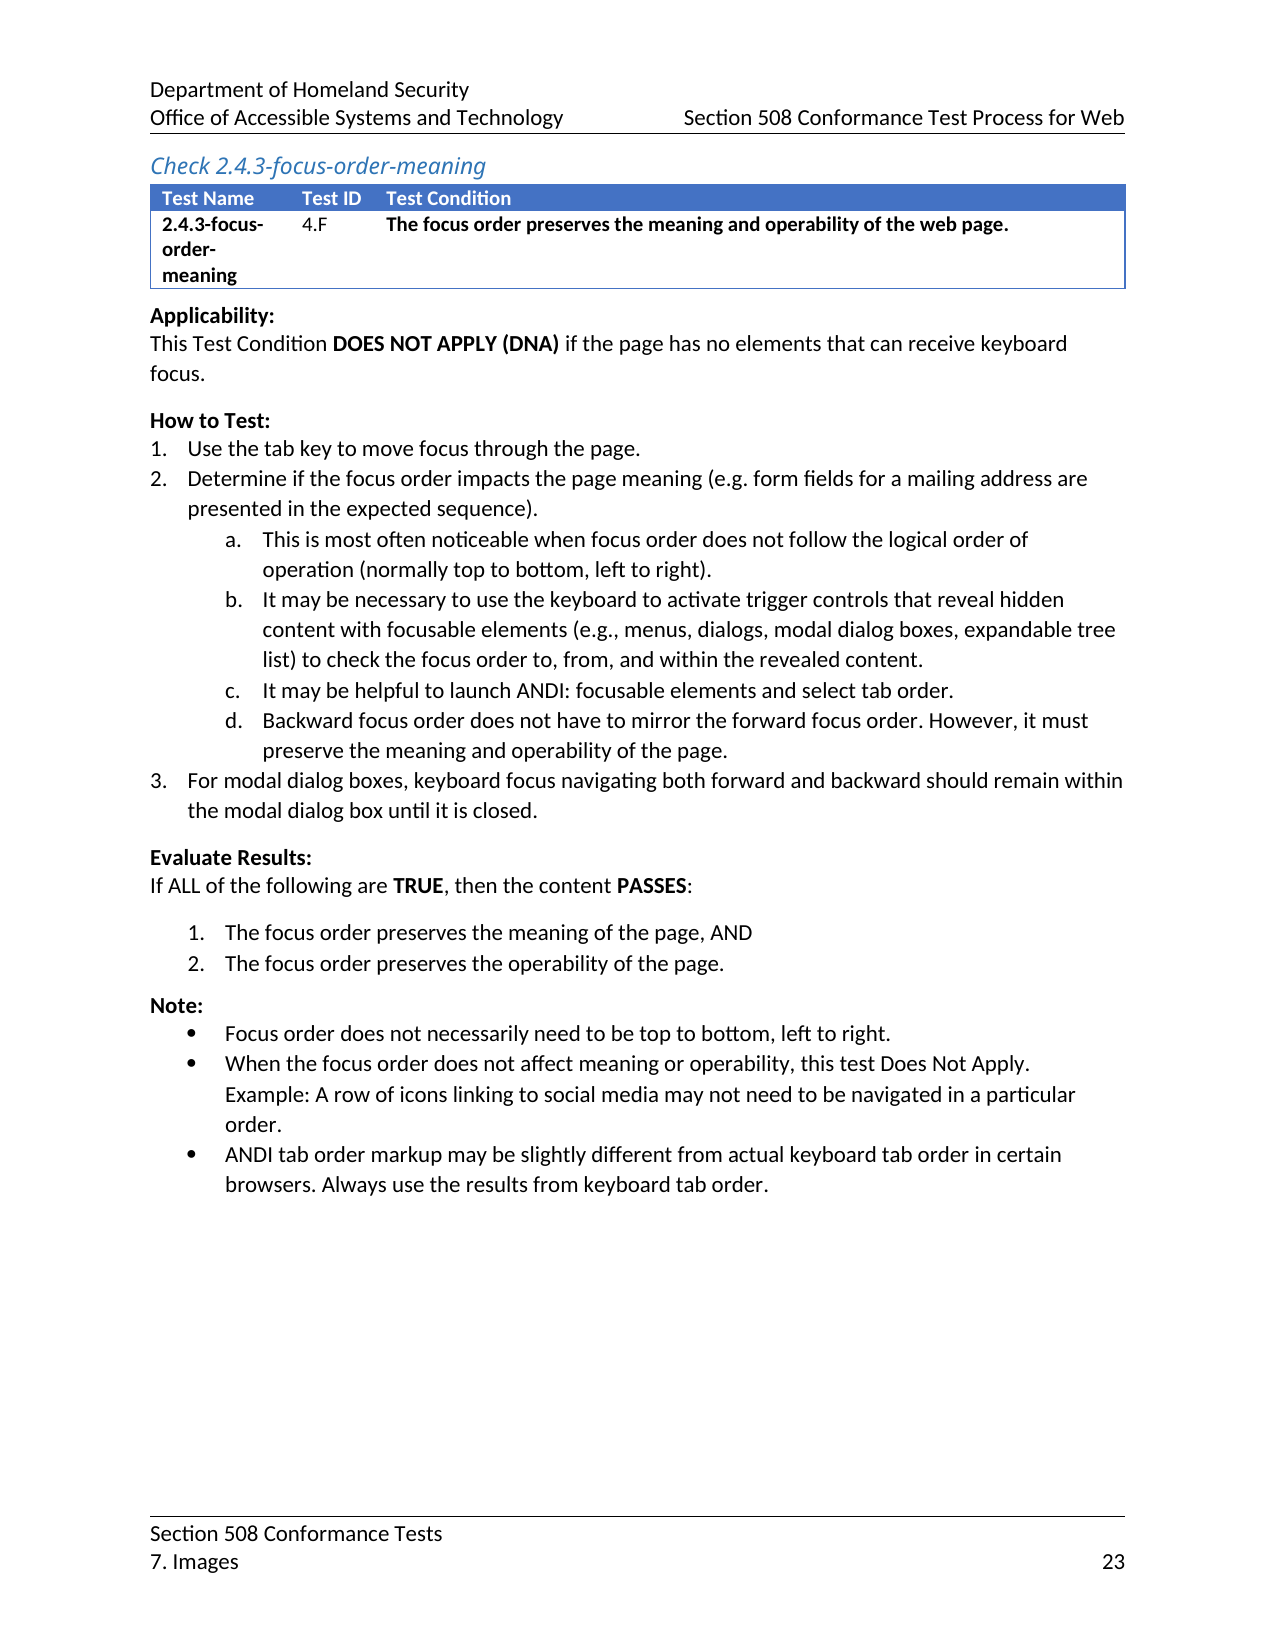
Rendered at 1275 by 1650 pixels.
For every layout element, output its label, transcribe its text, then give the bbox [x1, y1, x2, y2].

text If ALL of the following are TRUE, then the content PASSES: [150, 872, 1125, 899]
list ANDI tab order markup may be slightly different from actual keyboard tab order in certain browsers. Always use the results from keyboard tab order. [187, 1140, 1125, 1198]
table_cell 2.4.3-focus-order-meaning [151, 211, 291, 287]
table_cell The focus order preserves the meaning and operability of the web page. [375, 211, 1124, 287]
subtitle Check 2.4.3-focus-order-meaning [150, 150, 1125, 181]
list When the focus order does not affect meaning or operability, this test Does Not Apply. Example: A row of icons linking to social media may not need to be navigated in a particular order. [187, 1049, 1125, 1138]
table_cell 4.F [291, 211, 375, 287]
list For modal dialog boxes, keyboard focus navigating both forward and backward should remain within the modal dialog box until it is closed. [150, 766, 1125, 825]
table_header Test ID [291, 185, 375, 210]
list The focus order preserves the meaning of the page, AND [187, 918, 1125, 946]
list Focus order does not necessarily need to be top to bottom, left to right. [187, 1019, 1125, 1047]
list This is most often noticeable when focus order does not follow the logical order of operation (normally top to bottom, left to right). [225, 525, 1125, 583]
list The focus order preserves the operability of the page. [187, 949, 1125, 977]
table_header Test Condition [375, 185, 1124, 210]
text This Test Condition DOES NOT APPLY (DNA) if the page has no elements that can receive keyboard focus. [150, 329, 1125, 387]
list It may be necessary to use the keyboard to activate trigger controls that reveal hidden content with focusable elements (e.g., menus, dialogs, modal dialog boxes, expandable tree list) to check the focus order to, from, and within the revealed content. [225, 585, 1125, 674]
list Use the tab key to move focus through the page. [150, 434, 1125, 462]
subtitle Applicability: [150, 301, 1125, 329]
list It may be helpful to launch ANDI: focusable elements and select tab order. [225, 676, 1125, 704]
subtitle Evaluate Results: [150, 843, 1125, 872]
list Determine if the focus order impacts the page meaning (e.g. form fields for a mailing address are presented in the expected sequence). [150, 464, 1125, 523]
subtitle Note: [150, 991, 1125, 1019]
table_header Test Name [151, 185, 291, 210]
subtitle How to Test: [150, 406, 1125, 434]
list Backward focus order does not have to mirror the forward focus order. However, it must preserve the meaning and operability of the page. [225, 706, 1125, 764]
